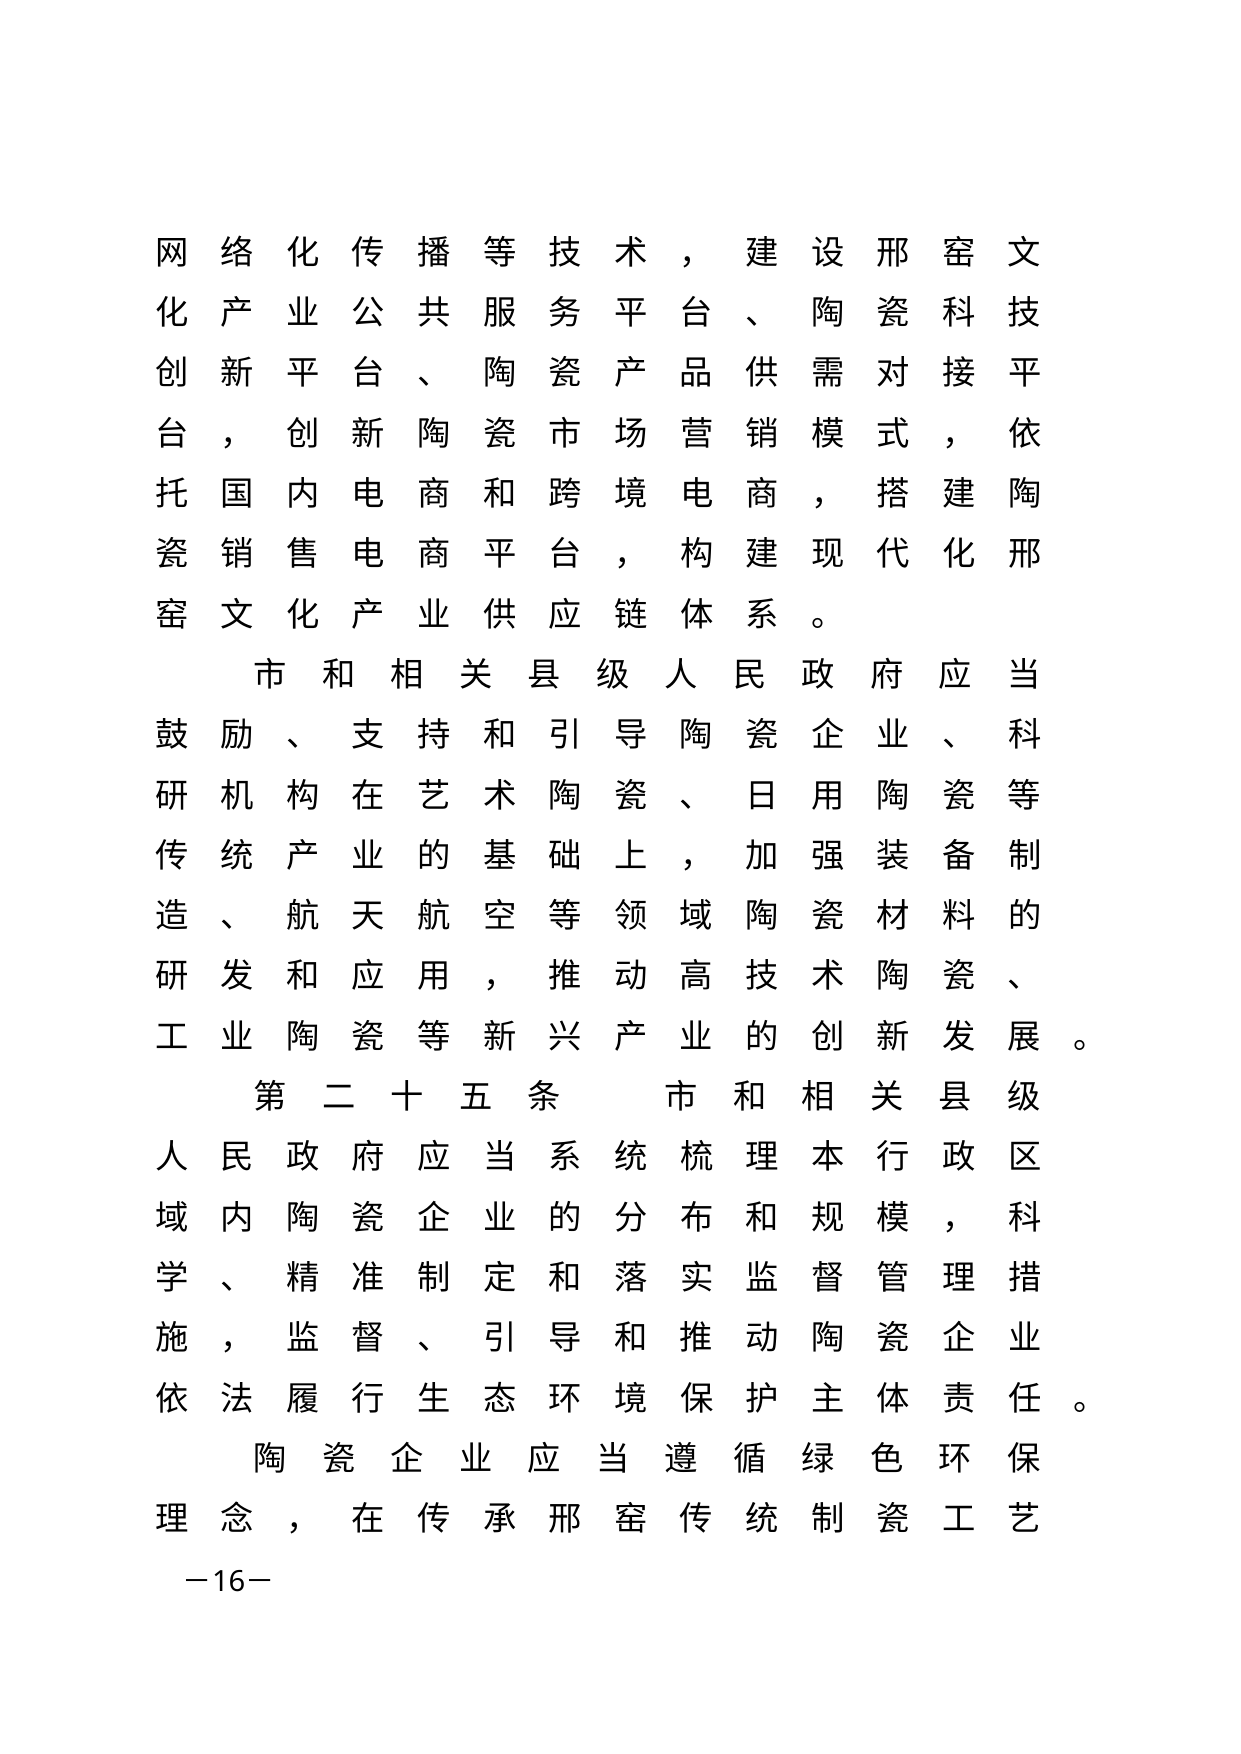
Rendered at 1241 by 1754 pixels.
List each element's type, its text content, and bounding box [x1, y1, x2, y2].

text 陶瓷企业应当遵循绿色环保理念，在传承邢窑传统制瓷工艺和烧造技术的基础上，积极推进技术创新，采取循环利用、智能控制等有效措施，对传统技术和设备进行改造提升，确保大气、水等污染物稳定达标排放，固体废物妥善处置。 [155, 1426, 1073, 1546]
text 市和相关县级人民政府应当鼓励、支持和引导陶瓷企业、科研机构在艺术陶瓷、日用陶瓷等传统产业的基础上，加强装备制造、航天航空等领域陶瓷材料的研发和应用，推动高技术陶瓷、工业陶瓷等新兴产业的创新发展。 [155, 642, 1073, 1064]
text 市和相关县级人民政府应当利用数字化归集、智能化处理、网络化传播等技术，建设邢窑文化产业公共服务平台、陶瓷科技创新平台、陶瓷产品供需对接平台，创新陶瓷市场营销模式，依托国内电商和跨境电商，搭建陶瓷销售电商平台，构建现代化邢窑文化产业供应链体系。 [155, 219, 1073, 642]
text 第二十五条 市和相关县级人民政府应当系统梳理本行政区域内陶瓷企业的分布和规模，科学、精准制定和落实监督管理措施，监督、引导和推动陶瓷企业依法履行生态环境保护主体责任。 [155, 1064, 1073, 1426]
